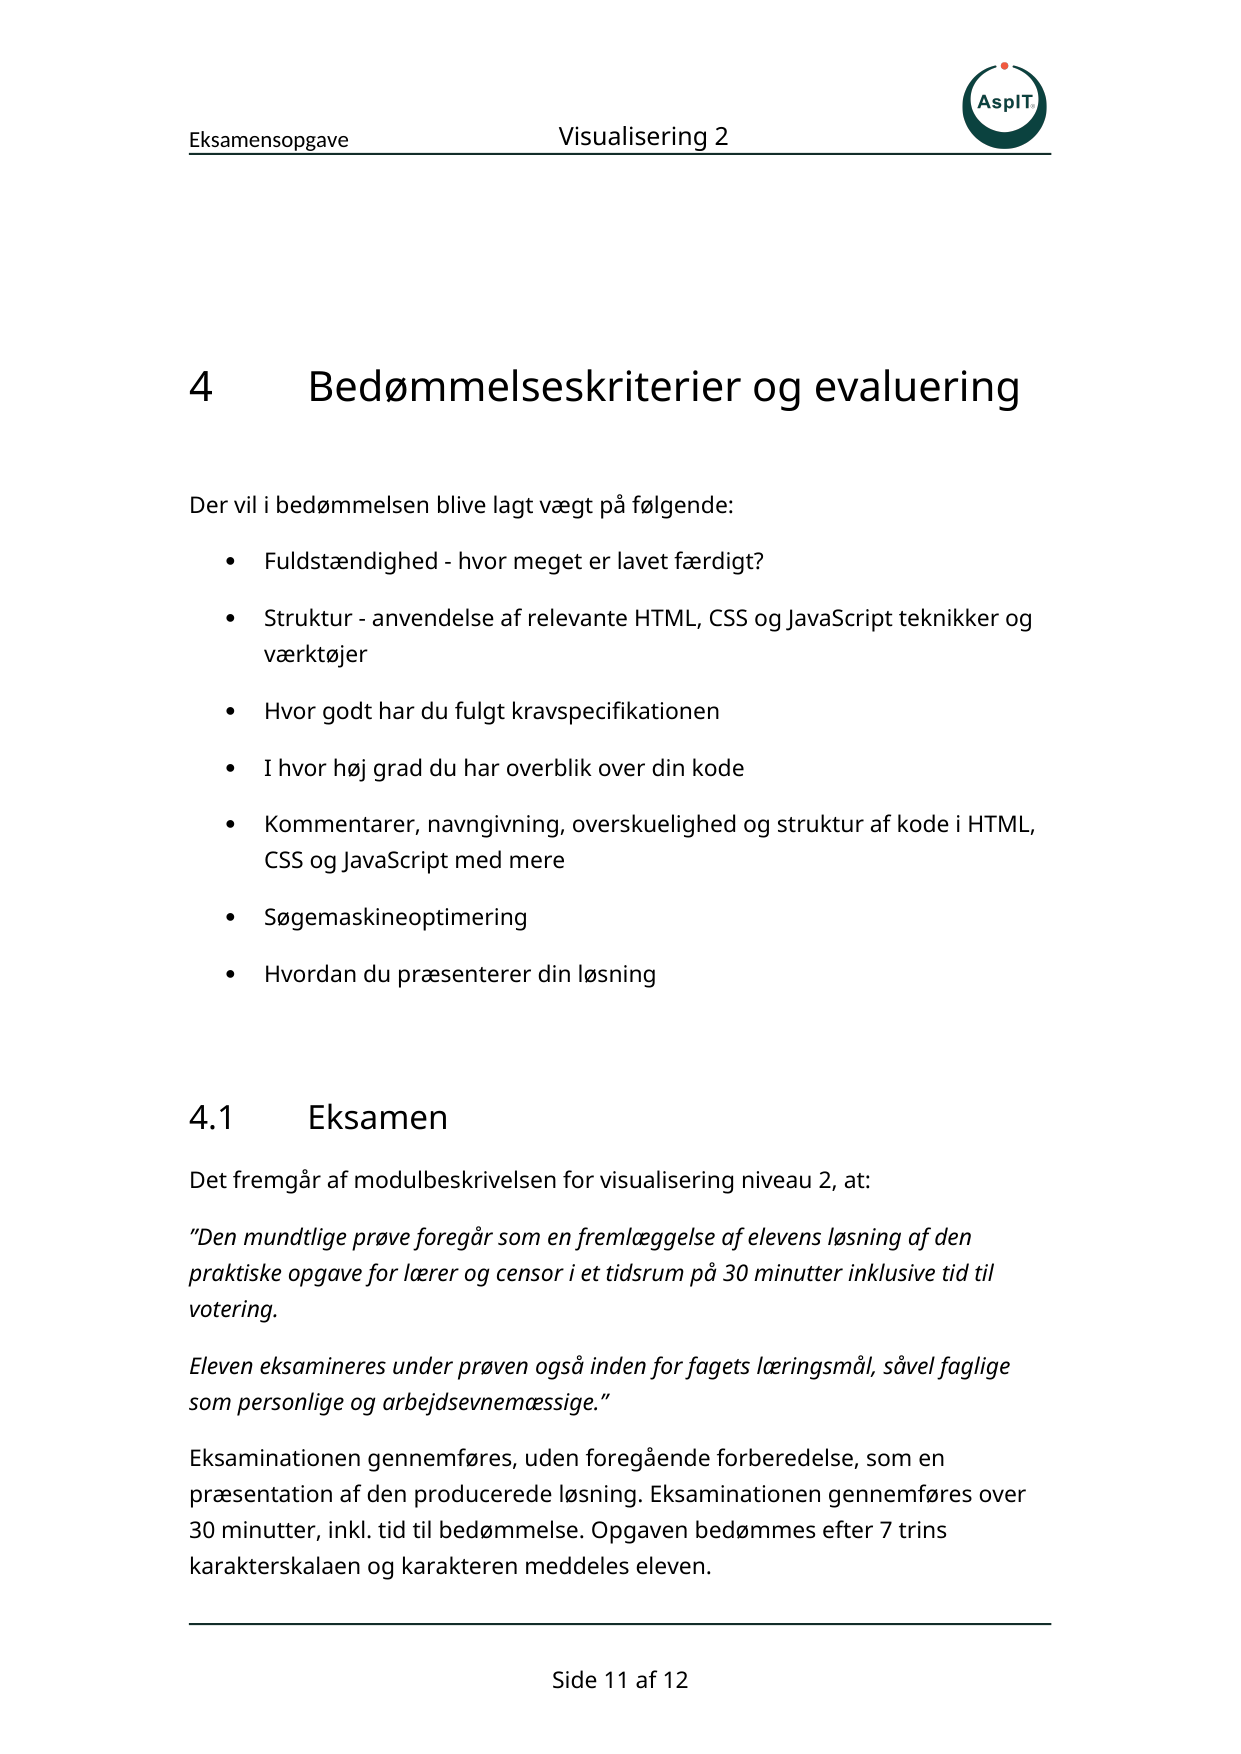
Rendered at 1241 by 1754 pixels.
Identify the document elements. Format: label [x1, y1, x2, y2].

picture [957, 59, 1052, 153]
